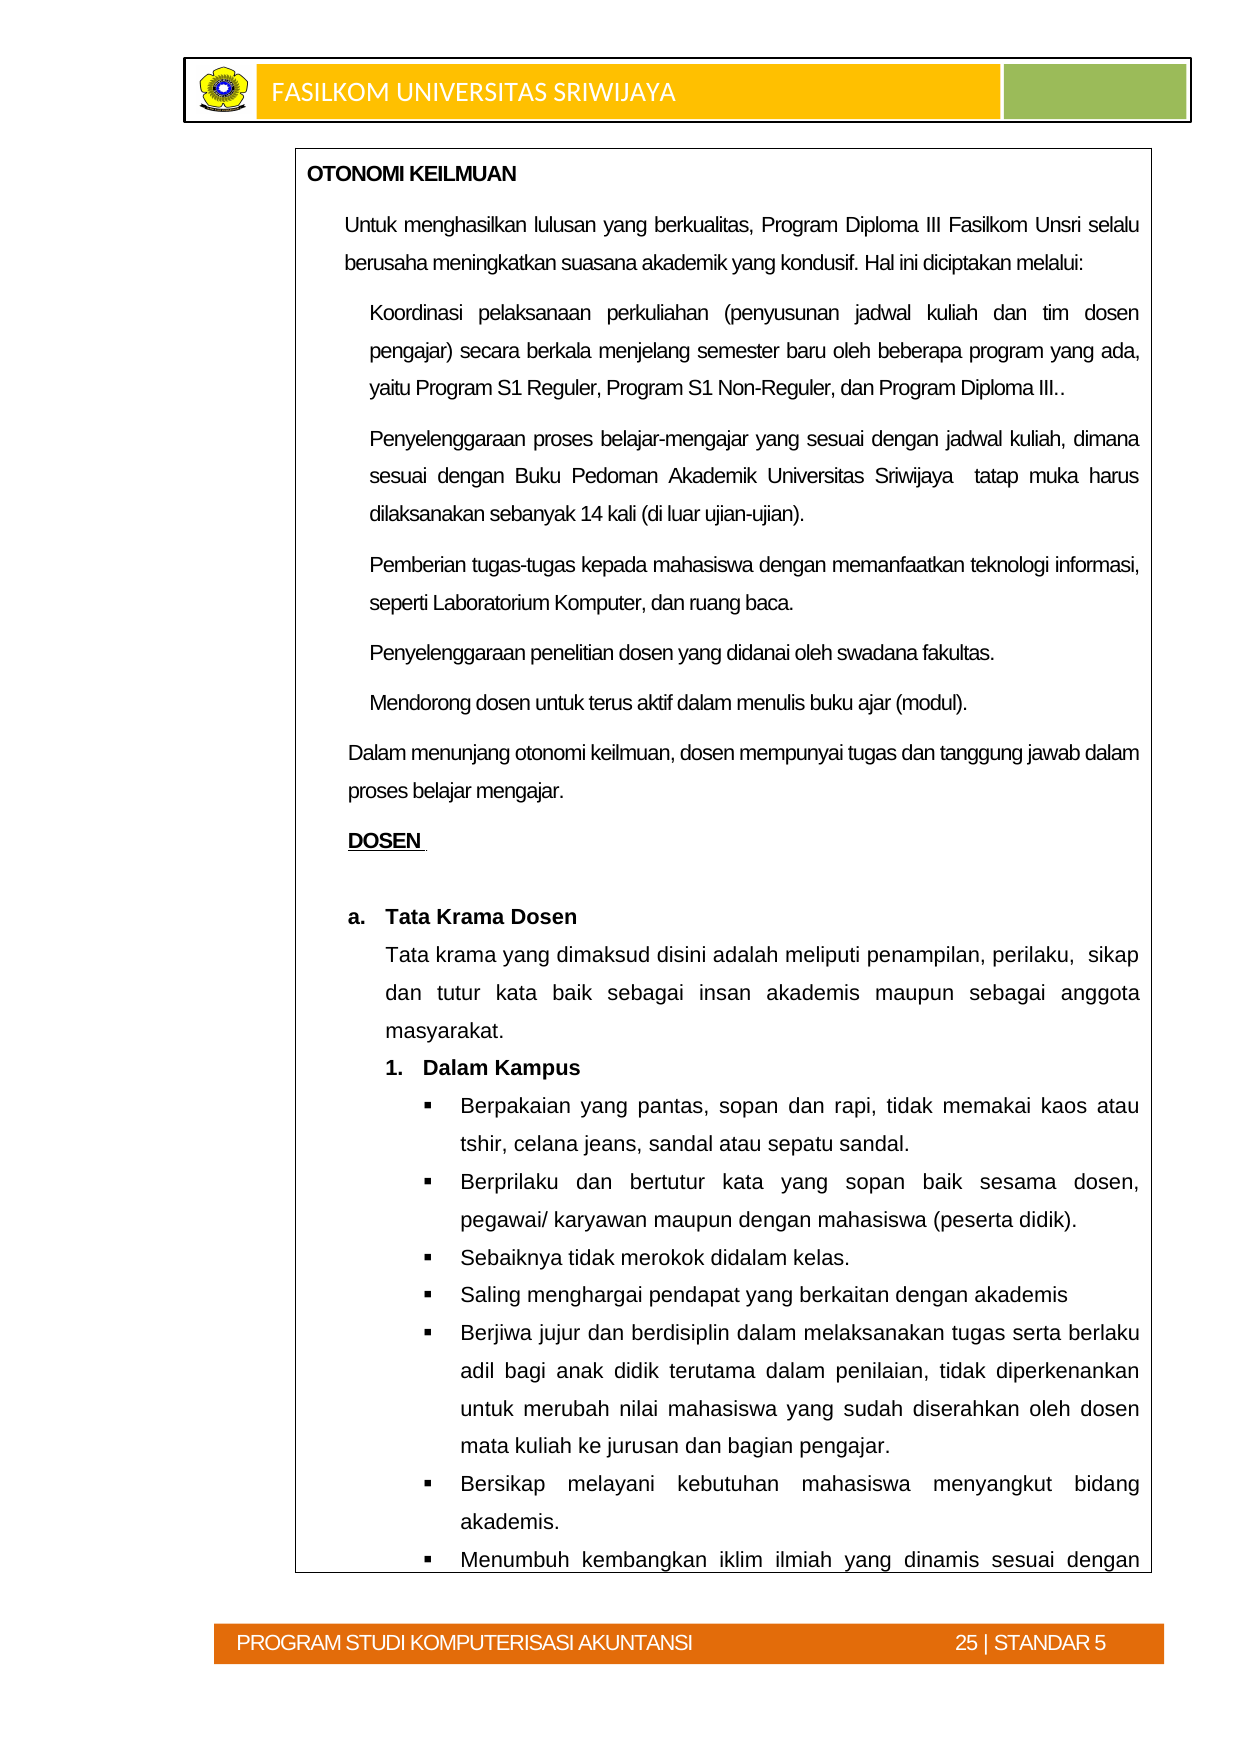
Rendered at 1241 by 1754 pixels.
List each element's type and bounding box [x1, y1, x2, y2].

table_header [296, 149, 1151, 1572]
picture [196, 65, 252, 114]
